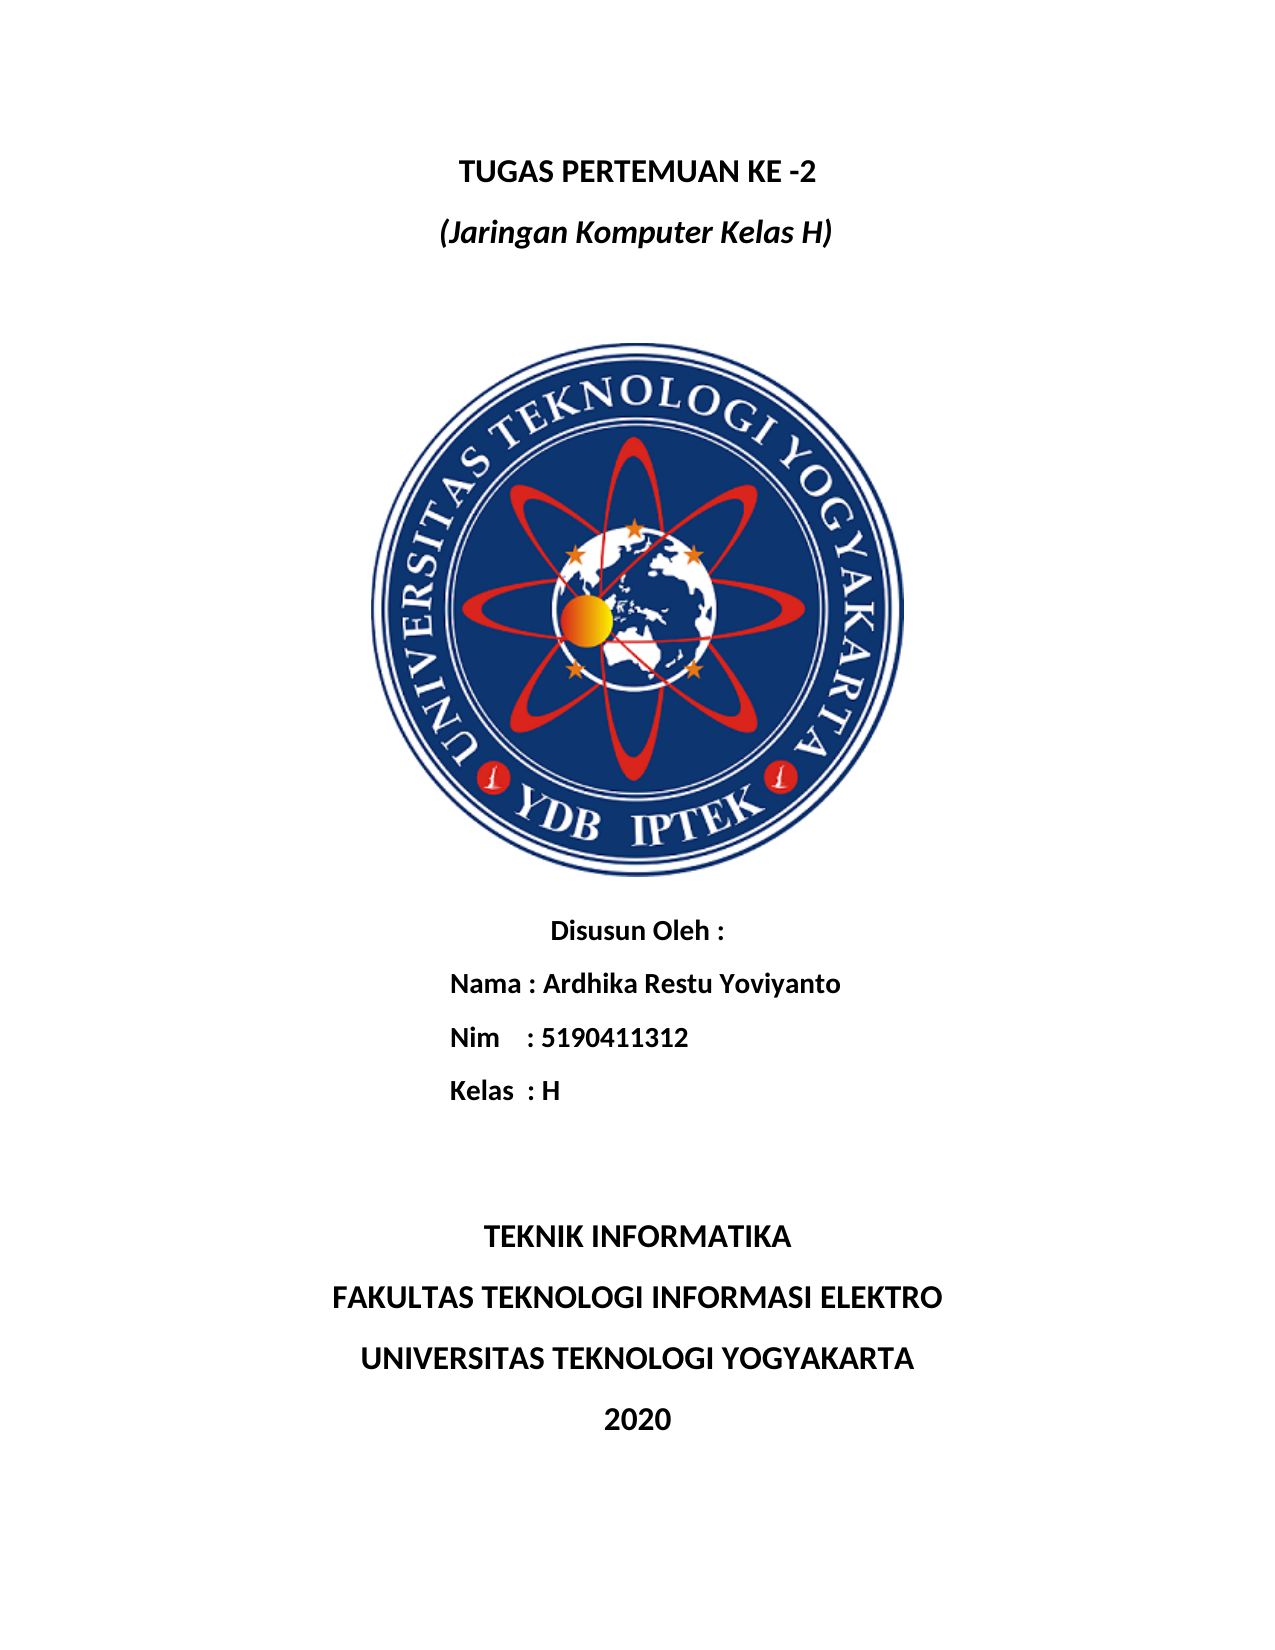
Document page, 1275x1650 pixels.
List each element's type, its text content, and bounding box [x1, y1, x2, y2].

text Disusun Oleh : [150, 912, 1125, 947]
text TEKNIK INFORMATIKA [150, 1214, 1125, 1255]
text (Jaringan Komputer Kelas H) [150, 211, 1125, 252]
text TUGAS PERTEMUAN KE -2 [150, 150, 1125, 191]
text Nama : Ardhika Restu Yoviyanto [450, 965, 1125, 1001]
text Nim : 5190411312 [450, 1019, 1125, 1054]
text UNIVERSITAS TEKNOLOGI YOGYAKARTA [150, 1337, 1125, 1377]
text 2020 [150, 1398, 1125, 1438]
text Kelas : H [450, 1072, 1125, 1108]
text FAKULTAS TEKNOLOGI INFORMASI ELEKTRO [150, 1276, 1125, 1316]
picture [371, 343, 904, 877]
